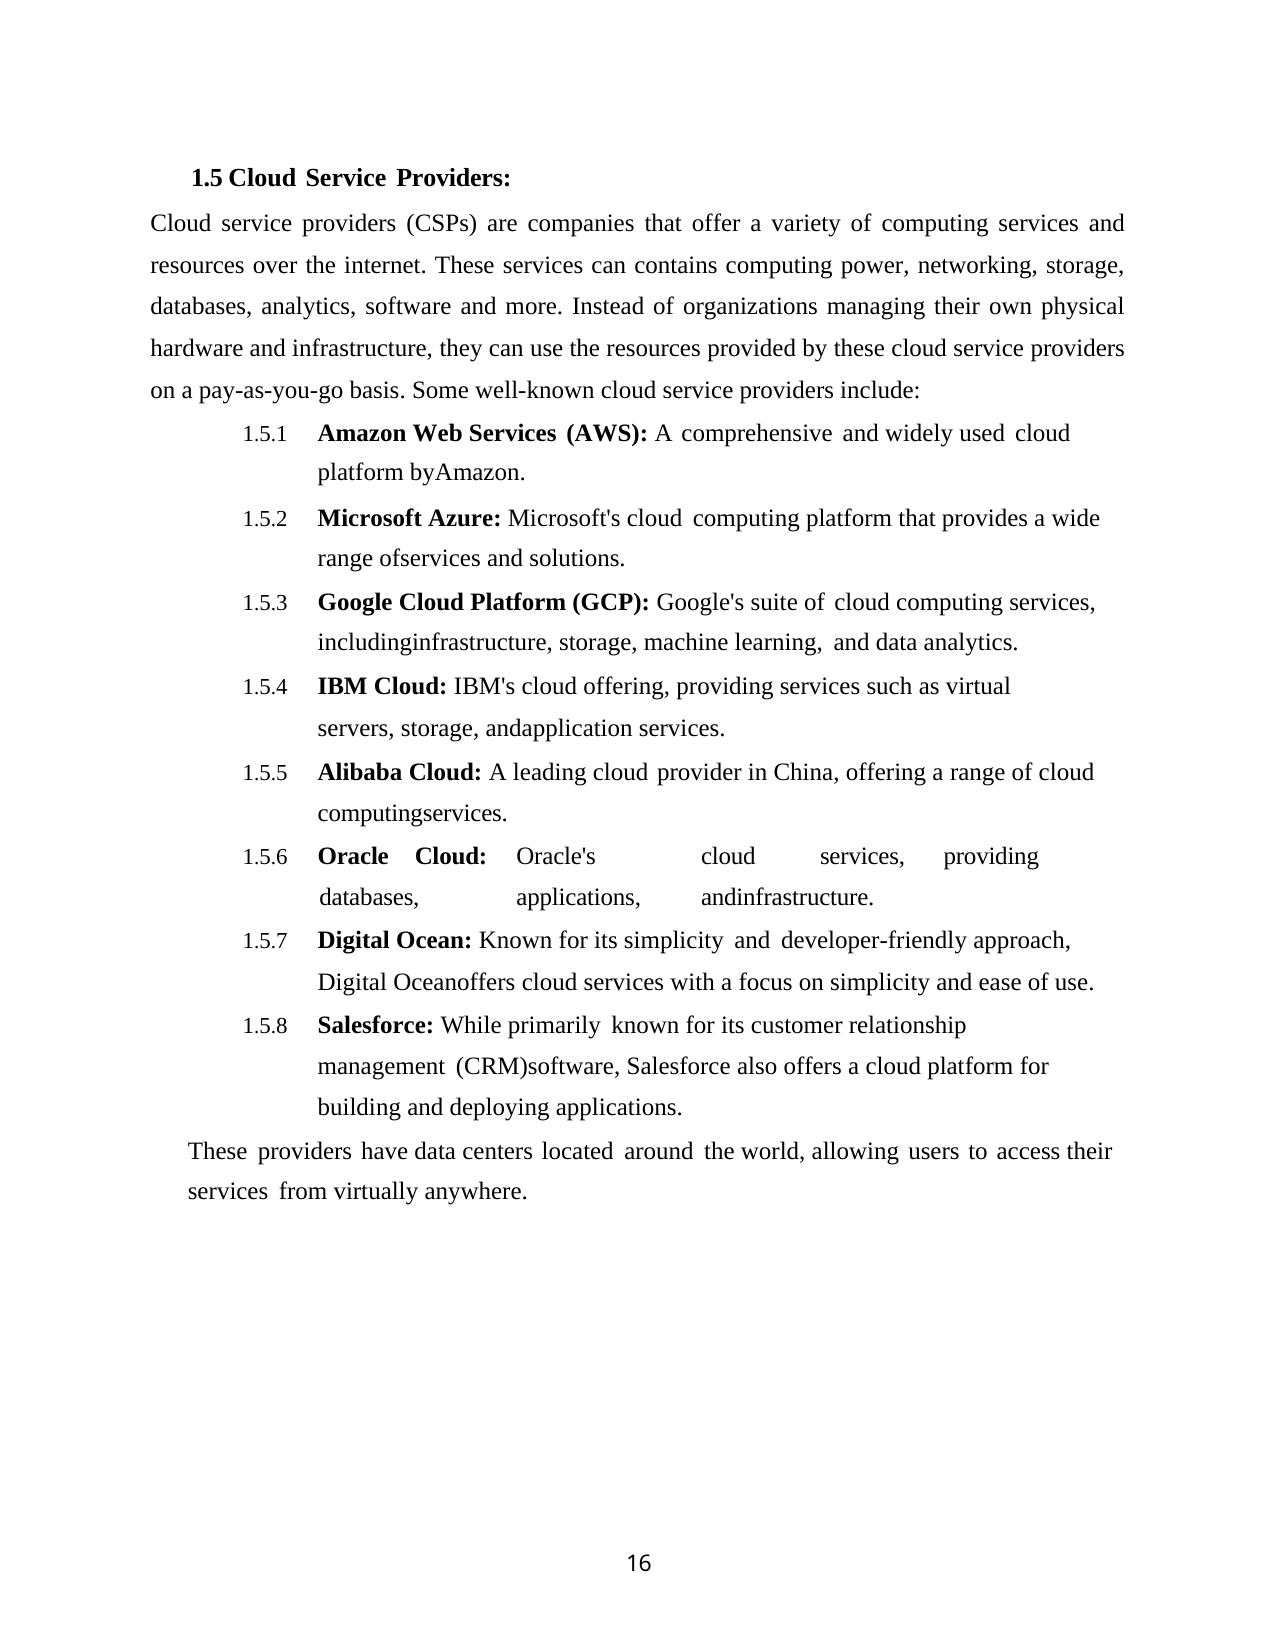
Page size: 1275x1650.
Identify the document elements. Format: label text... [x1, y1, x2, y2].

text  Digital Ocean: Known for its simplicity and developer-friendly approach, Digital Oceanoffers cloud services with a focus on simplicity and ease of use. [242, 925, 1097, 996]
text These providers have data centers located around the world, allowing users to access their services from virtually anywhere. [188, 1136, 1123, 1205]
text  Microsoft Azure: Microsoft's cloud computing platform that provides a wide range ofservices and solutions. [242, 503, 1123, 572]
text  IBM Cloud: IBM's cloud offering, providing services such as virtual servers, storage, andapplication services. [242, 671, 1087, 741]
text  Amazon Web Services (AWS): A comprehensive and widely used cloud platform byAmazon. [242, 418, 1086, 485]
text Cloud service providers (CSPs) are companies that offer a variety of computing services and resources over the internet. These services can contains computing power, networking, storage, databases, analytics, software and more. Instead of organizations managing their own physical hardware and infrastructure, they can use the resources provided by these cloud service providers on a pay-as-you-go basis. Some well-known cloud service providers include: [150, 208, 1126, 403]
text  Google Cloud Platform (GCP): Google's suite of cloud computing services, includinginfrastructure, storage, machine learning, and data analytics. [242, 587, 1102, 656]
text  Salesforce: While primarily known for its customer relationship management (CRM)software, Salesforce also offers a cloud platform for building and deploying applications. [242, 1010, 1049, 1121]
text  Oracle Cloud: Oracle's cloud services, providing databases, applications, andinfrastructure. [242, 841, 1040, 910]
subtitle Cloud Service Providers: [191, 162, 1225, 192]
text  Alibaba Cloud: A leading cloud provider in China, offering a range of cloud computingservices. [242, 757, 1102, 826]
